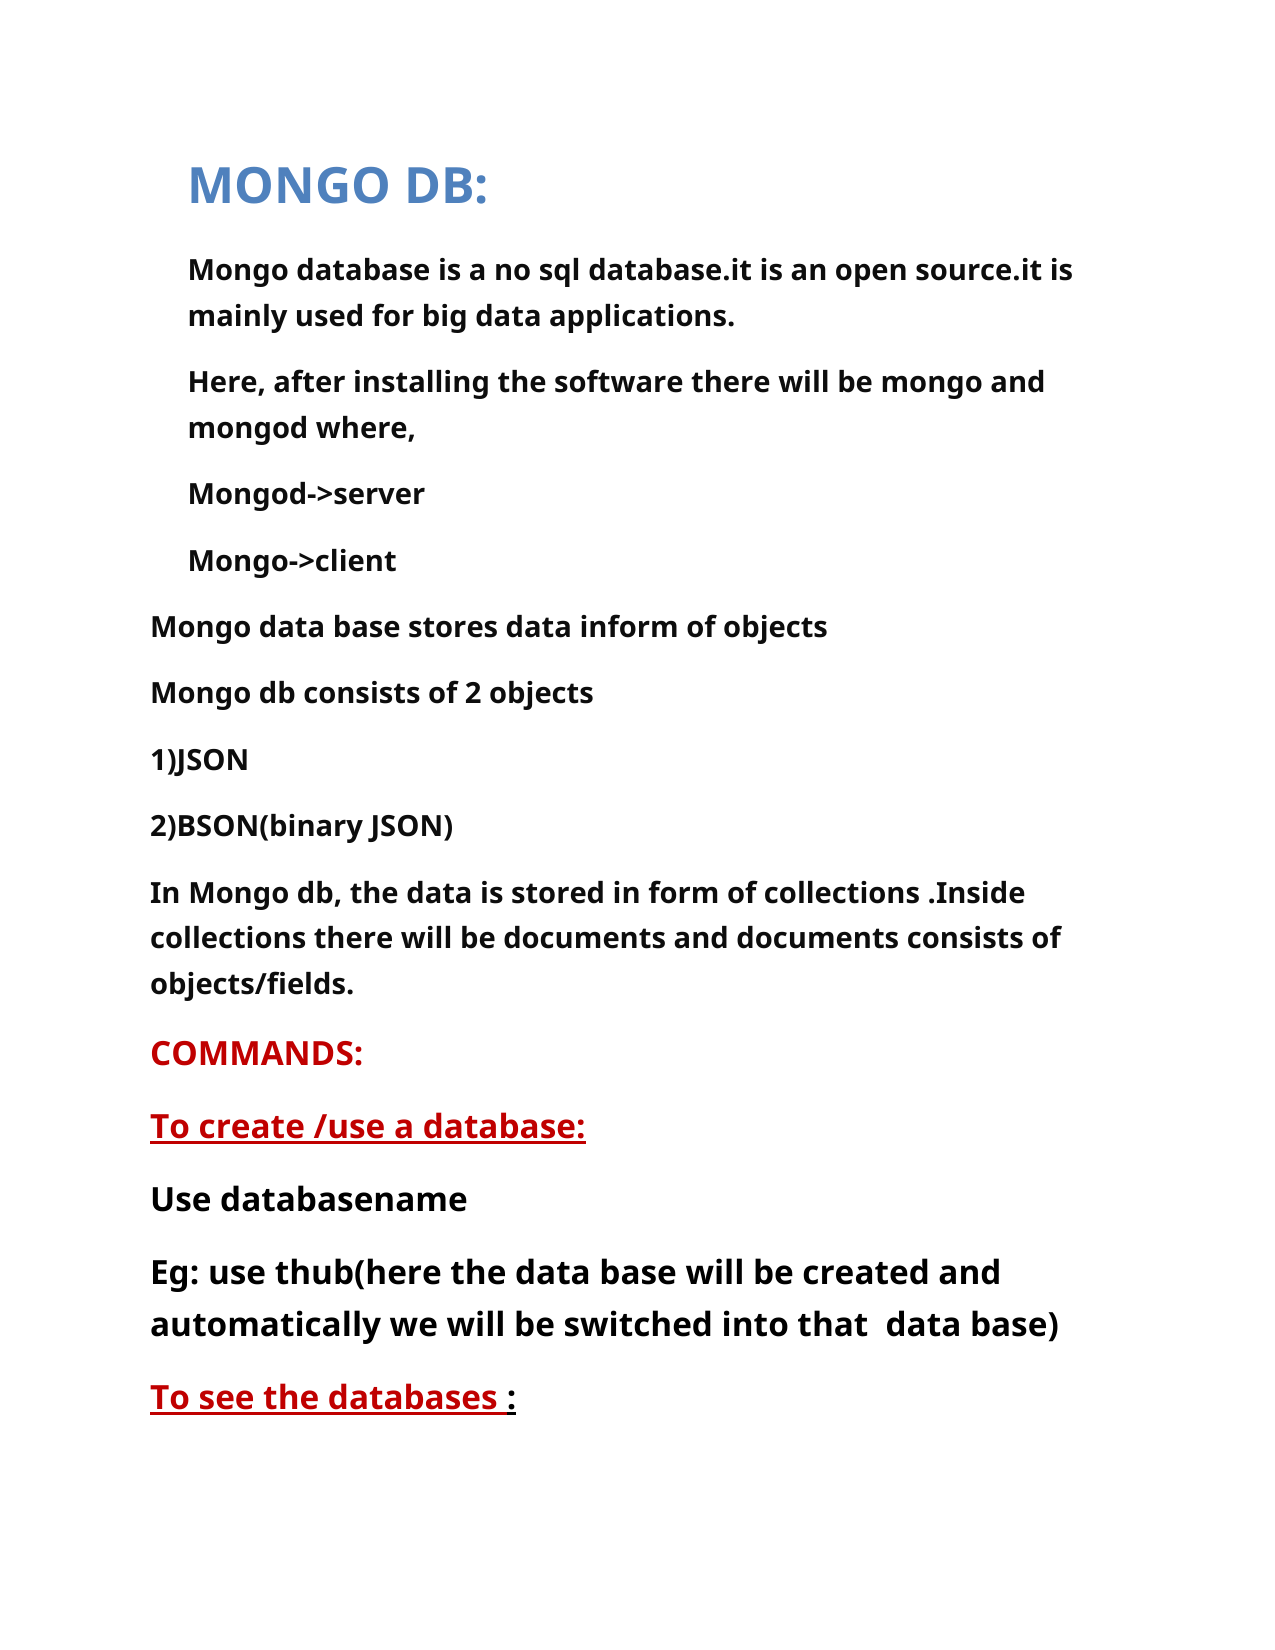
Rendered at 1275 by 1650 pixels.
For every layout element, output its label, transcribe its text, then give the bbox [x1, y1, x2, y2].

text 2)BSON(binary JSON) [150, 806, 1125, 845]
text 1)JSON [150, 739, 1125, 779]
text COMMANDS: [150, 1030, 1125, 1075]
text Mongod->server [187, 473, 1125, 513]
text Eg: use thub(here the data base will be created and automatically we will be switched into that data base) [150, 1249, 1125, 1346]
text To see the databases : [150, 1374, 1125, 1419]
text Use databasename [150, 1176, 1125, 1221]
text Mongo data base stores data inform of objects [150, 606, 1125, 646]
text Mongo database is a no sql database.it is an open source.it is mainly used for big data applications. [187, 249, 1125, 334]
text Mongo db consists of 2 objects [150, 673, 1125, 712]
text Here, after installing the software there will be mongo and mongod where, [187, 361, 1125, 447]
text To create /use a database: [150, 1103, 1125, 1148]
text Mongo->client [187, 540, 1125, 579]
text In Mongo db, the data is stored in form of collections .Inside collections there will be documents and documents consists of objects/fields. [150, 872, 1125, 1003]
text MONGO DB: [187, 150, 1125, 218]
